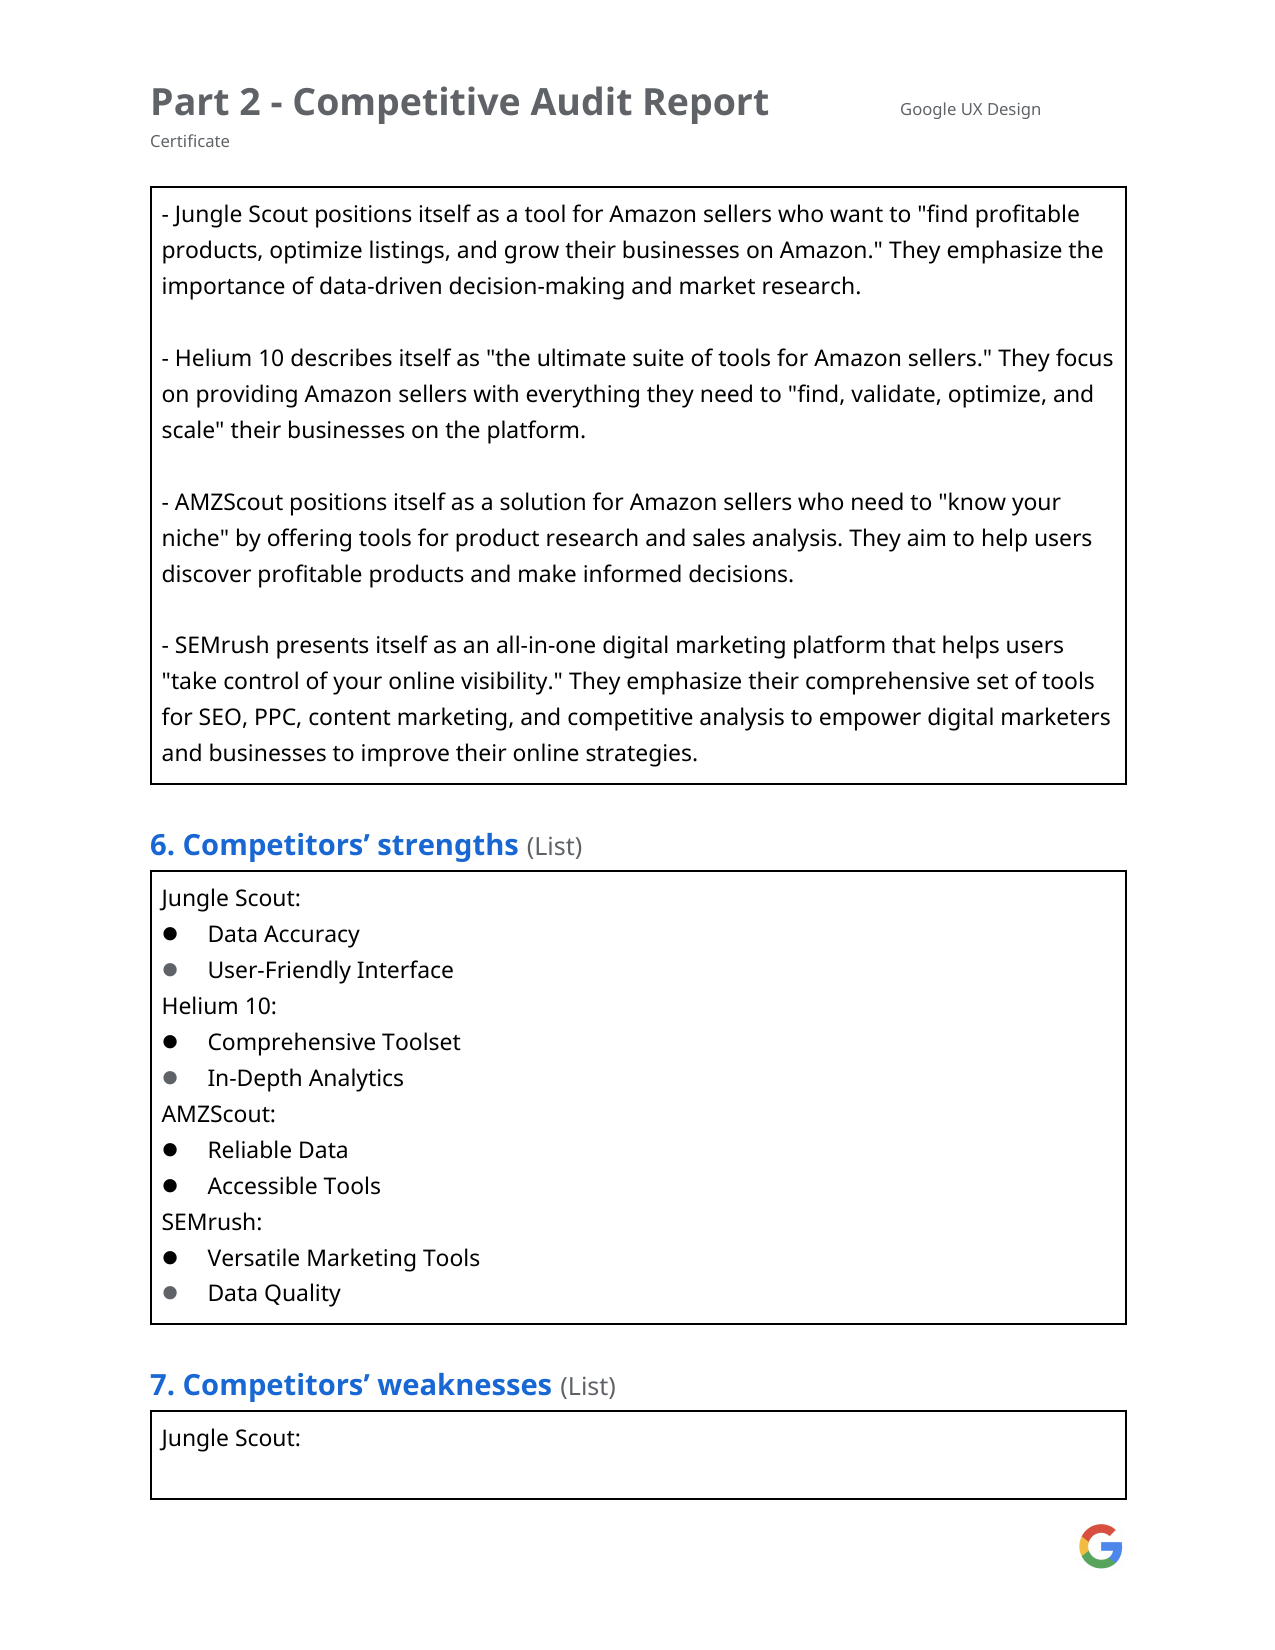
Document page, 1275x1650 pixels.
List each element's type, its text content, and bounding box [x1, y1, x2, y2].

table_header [152, 1412, 1125, 1498]
table_header Jungle Scout: Data Accuracy User-Friendly Interface Helium 10: Comprehensive Toolset In-Depth Analytics AMZScout: Reliable Data Accessible Tools SEMrush: Versatile Marketing Tools Data Quality [152, 872, 1125, 1323]
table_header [152, 188, 1125, 783]
picture [1076, 1522, 1125, 1572]
text 7. Competitors’ weaknesses (List) [150, 1364, 1125, 1404]
text 6. Competitors’ strengths (List) [150, 824, 1125, 864]
